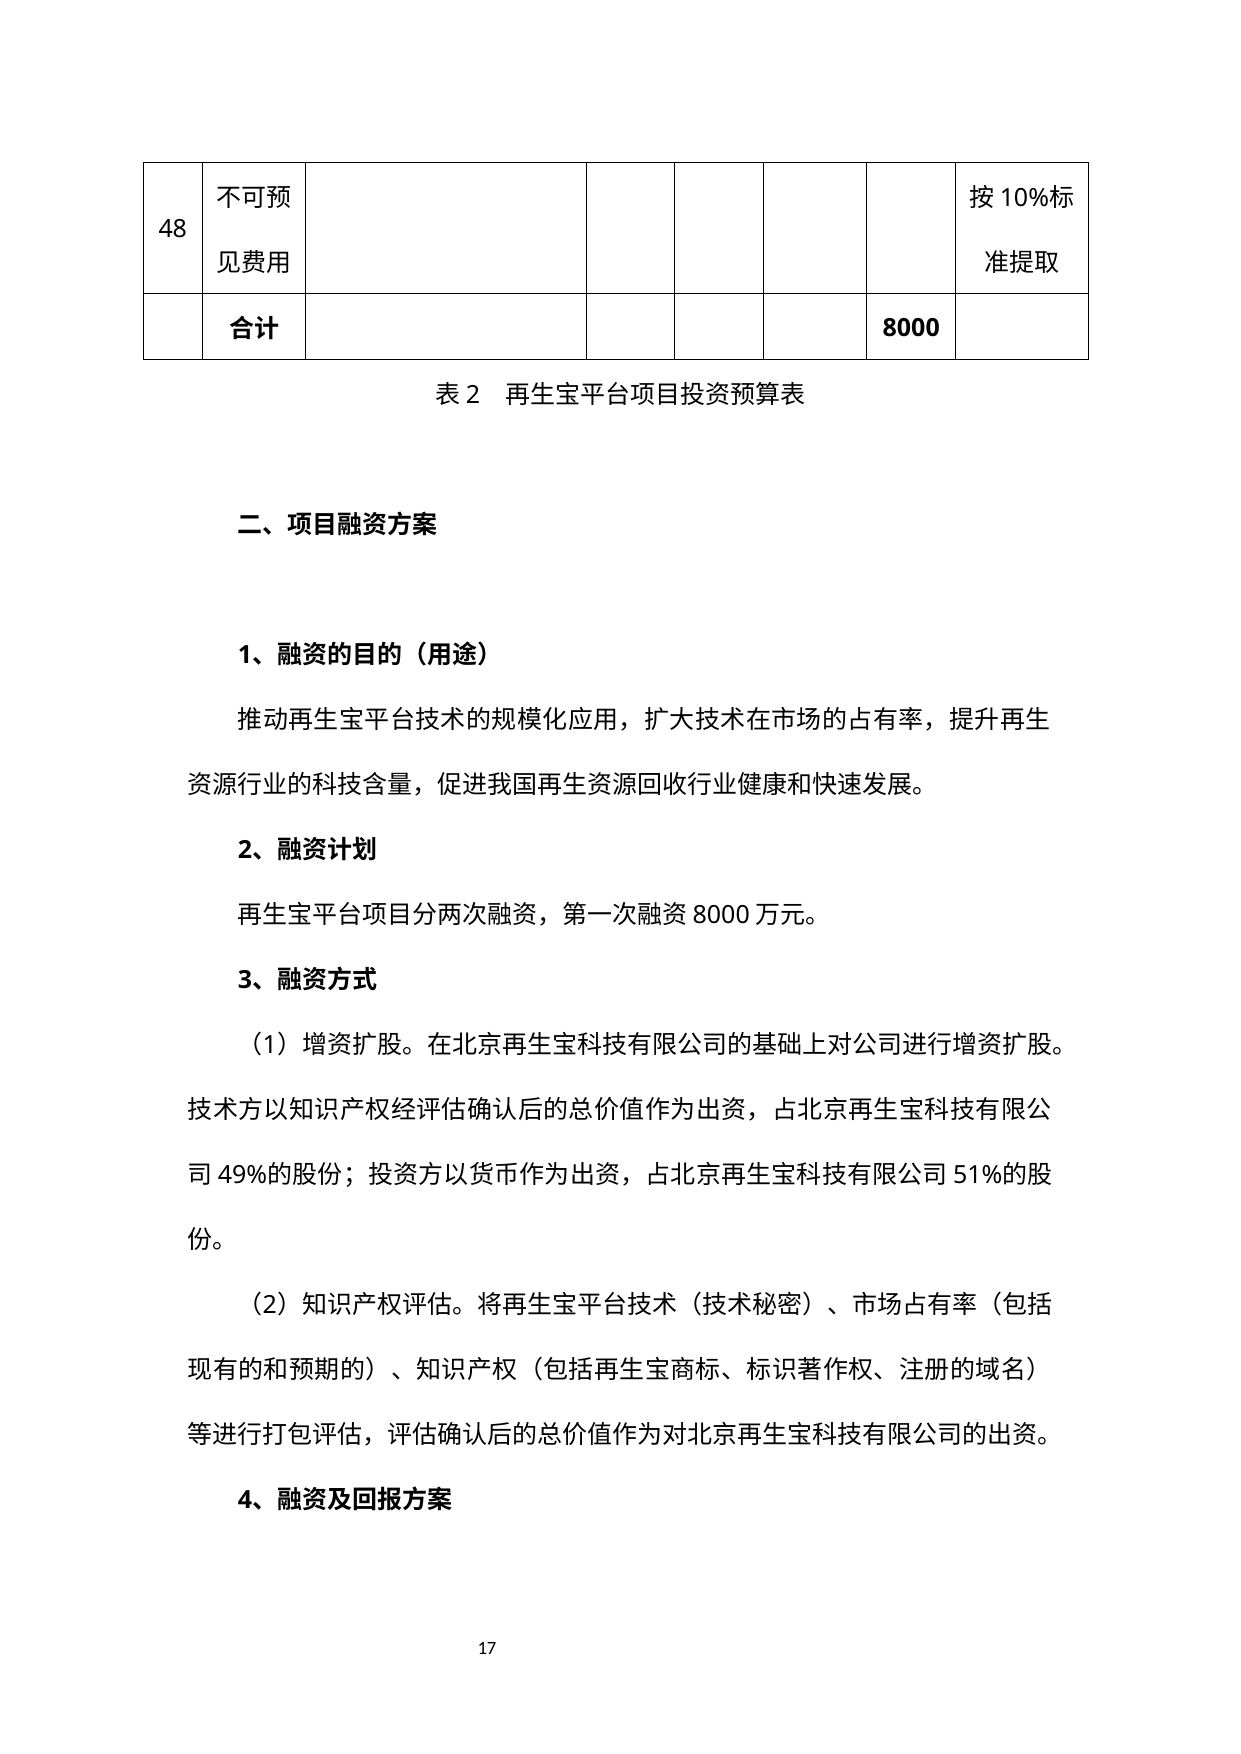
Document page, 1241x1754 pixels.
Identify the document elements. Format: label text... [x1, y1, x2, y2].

table_cell [675, 163, 763, 293]
table_cell [306, 294, 586, 359]
table_cell [867, 163, 955, 293]
text 二、项目融资方案 [187, 490, 1053, 555]
table_cell [144, 294, 202, 359]
text 再生宝平台项目分两次融资，第一次融资8000万元。 [187, 880, 1053, 945]
table_cell [587, 294, 674, 359]
text 1、融资的目的（用途） [187, 620, 1053, 685]
table_cell [764, 294, 866, 359]
text 3、融资方式 [187, 945, 1053, 1010]
text （1）增资扩股。在北京再生宝科技有限公司的基础上对公司进行增资扩股。技术方以知识产权经评估确认后的总价值作为出资，占北京再生宝科技有限公司49%的股份；投资方以货币作为出资，占北京再生宝科技有限公司51%的股份。 [187, 1010, 1053, 1270]
table_cell 不可预见费用 [203, 163, 305, 293]
table_cell [675, 294, 763, 359]
table_cell [764, 163, 866, 293]
text 4、融资及回报方案 [187, 1465, 1053, 1530]
table_cell 48 [144, 163, 202, 293]
table_cell [306, 163, 586, 293]
table_cell [956, 294, 1088, 359]
table_cell [587, 163, 674, 293]
text 推动再生宝平台技术的规模化应用，扩大技术在市场的占有率，提升再生资源行业的科技含量，促进我国再生资源回收行业健康和快速发展。 [187, 685, 1053, 815]
text 2、融资计划 [187, 815, 1053, 880]
text 表2 再生宝平台项目投资预算表 [187, 360, 1053, 425]
table_cell 8000 [867, 294, 955, 359]
table_cell 合计 [203, 294, 305, 359]
table_cell 按10%标准提取 [956, 163, 1088, 293]
text （2）知识产权评估。将再生宝平台技术（技术秘密）、市场占有率（包括现有的和预期的）、知识产权（包括再生宝商标、标识著作权、注册的域名）等进行打包评估，评估确认后的总价值作为对北京再生宝科技有限公司的出资。 [187, 1270, 1053, 1465]
